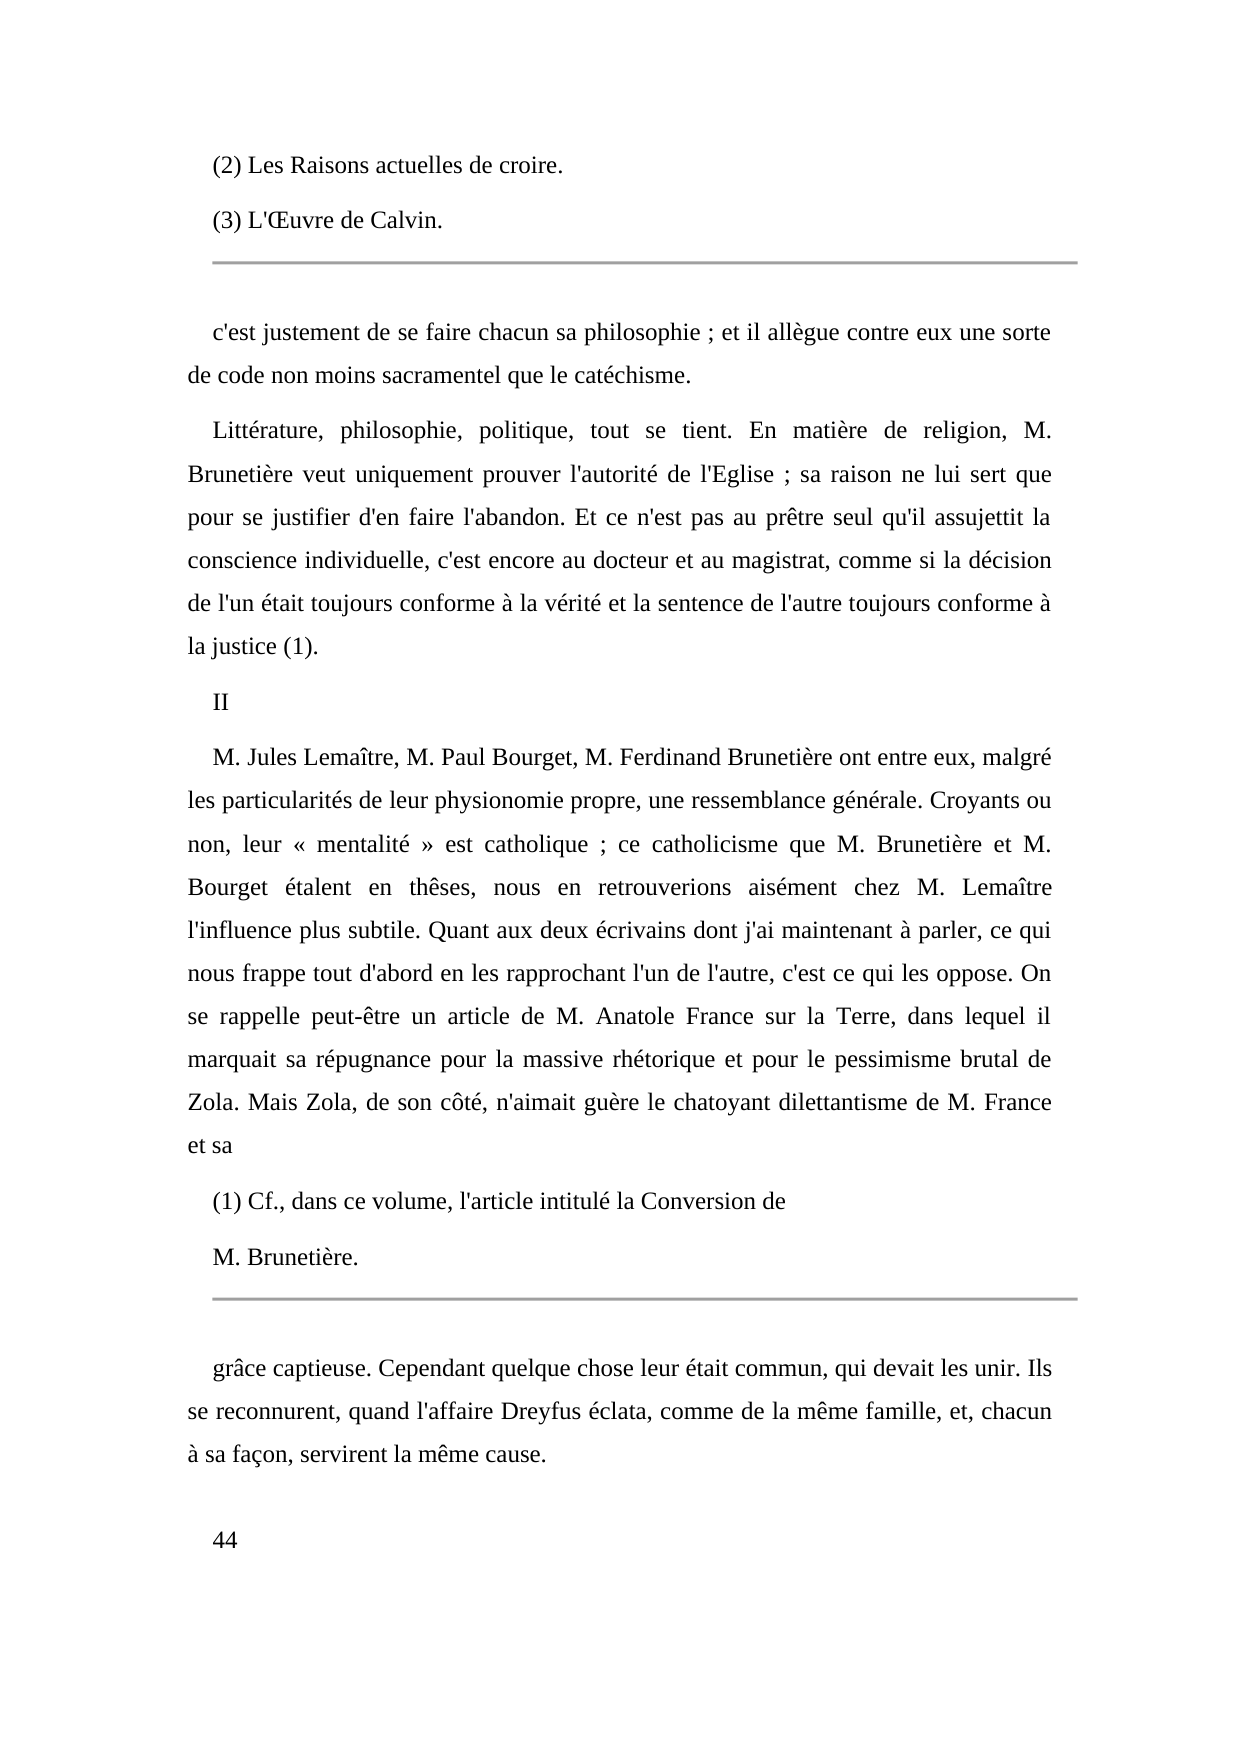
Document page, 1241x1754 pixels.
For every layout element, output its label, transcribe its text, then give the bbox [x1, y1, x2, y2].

text (3) L'Œuvre de Calvin. [187, 206, 1053, 234]
text c'est justement de se faire chacun sa philosophie ; et il allègue contre eux une sorte de code non moins sacramentel que le catéchisme. [187, 317, 1053, 389]
text M. Brunetière. [187, 1242, 1053, 1271]
text II [187, 687, 1053, 716]
text grâce captieuse. Cependant quelque chose leur était commun, qui devait les unir. Ils se reconnurent, quand l'affaire Dreyfus éclata, comme de la même famille, et, chacun à sa façon, servirent la même cause. [187, 1353, 1053, 1468]
text M. Jules Lemaître, M. Paul Bourget, M. Ferdinand Brunetière ont entre eux, malgré les particularités de leur physionomie propre, une ressemblance générale. Croyants ou non, leur « mentalité » est catholique ; ce catholicisme que M. Brunetière et M. Bourget étalent en thêses, nous en retrouverions aisément chez M. Lemaître l'influence plus subtile. Quant aux deux écrivains dont j'ai maintenant à parler, ce qui nous frappe tout d'abord en les rapprochant l'un de l'autre, c'est ce qui les oppose. On se rappelle peut-être un article de M. Anatole France sur la Terre, dans lequel il marquait sa répugnance pour la massive rhétorique et pour le pessimisme brutal de Zola. Mais Zola, de son côté, n'aimait guère le chatoyant dilettantisme de M. France et sa [187, 742, 1053, 1159]
text (2) Les Raisons actuelles de croire. [187, 150, 1053, 179]
text (1) Cf., dans ce volume, l'article intitulé la Conversion de [187, 1186, 1053, 1215]
text Littérature, philosophie, politique, tout se tient. En matière de religion, M. Brunetière veut uniquement prouver l'autorité de l'Eglise ; sa raison ne lui sert que pour se justifier d'en faire l'abandon. Et ce n'est pas au prêtre seul qu'il assujettit la conscience individuelle, c'est encore au docteur et au magistrat, comme si la décision de l'un était toujours conforme à la vérité et la sentence de l'autre toujours conforme à la justice (1). [187, 416, 1053, 660]
